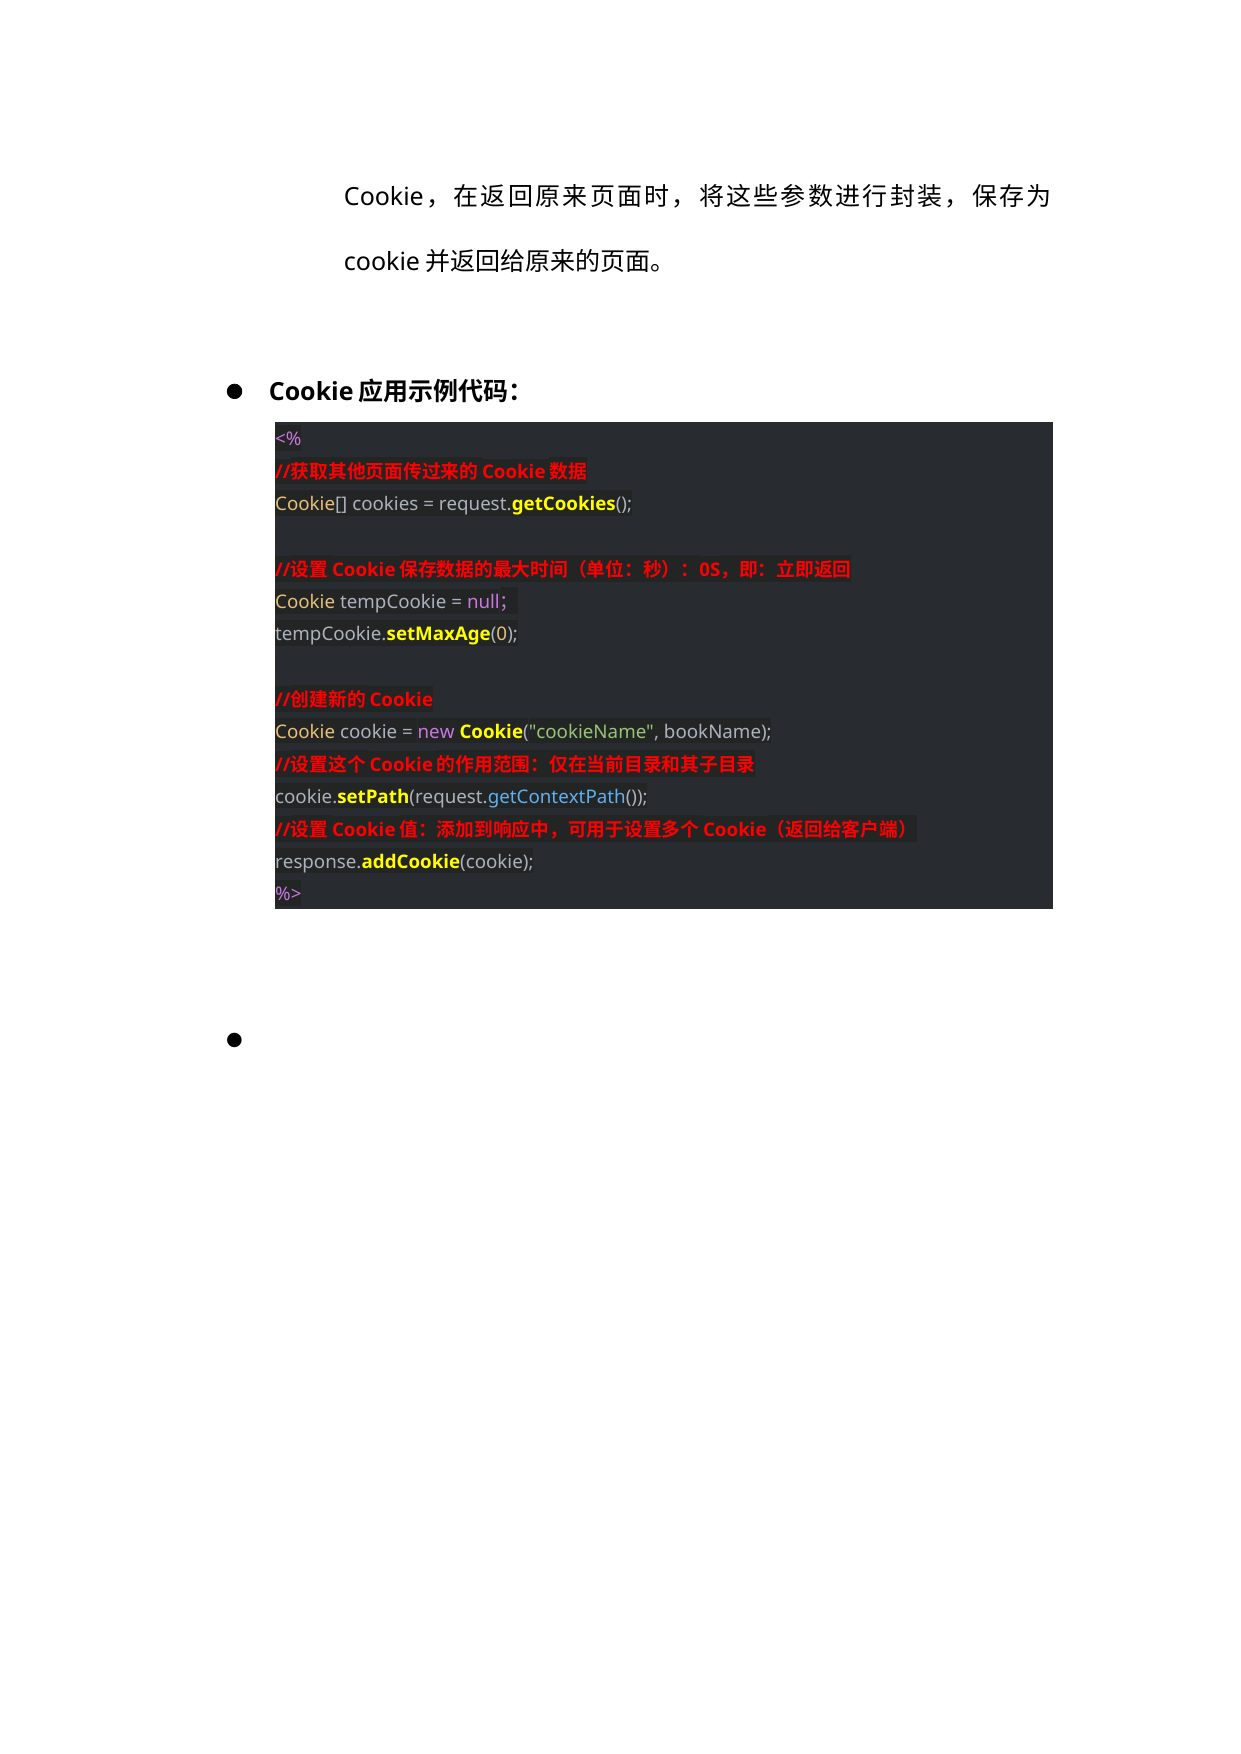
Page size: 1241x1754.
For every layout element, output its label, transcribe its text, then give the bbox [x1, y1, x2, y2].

list Cookie应用示例代码： [225, 357, 1053, 422]
text Cookie[] cookies = request.getCookies(); [275, 487, 1053, 519]
text response.addCookie(cookie); %> [275, 844, 1053, 909]
text //创建新的Cookie Cookie cookie = new Cookie("cookieName", bookName); [275, 682, 1053, 747]
text //设置Cookie保存数据的最大时间（单位：秒）：0S，即：立即返回 [275, 552, 1053, 584]
text Cookie tempCookie = null； [275, 584, 1053, 617]
text <% [275, 422, 1053, 454]
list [269, 162, 1053, 292]
text //设置这个Cookie的作用范围：仅在当前目录和其子目录 cookie.setPath(request.getContextPath()); //设置Cookie值：添加到响应中，可用于设置多个Cookie（返回给客户端） [275, 747, 1053, 844]
text //获取其他页面传过来的Cookie数据 [275, 454, 1053, 487]
text tempCookie.setMaxAge(0); [275, 617, 1053, 649]
